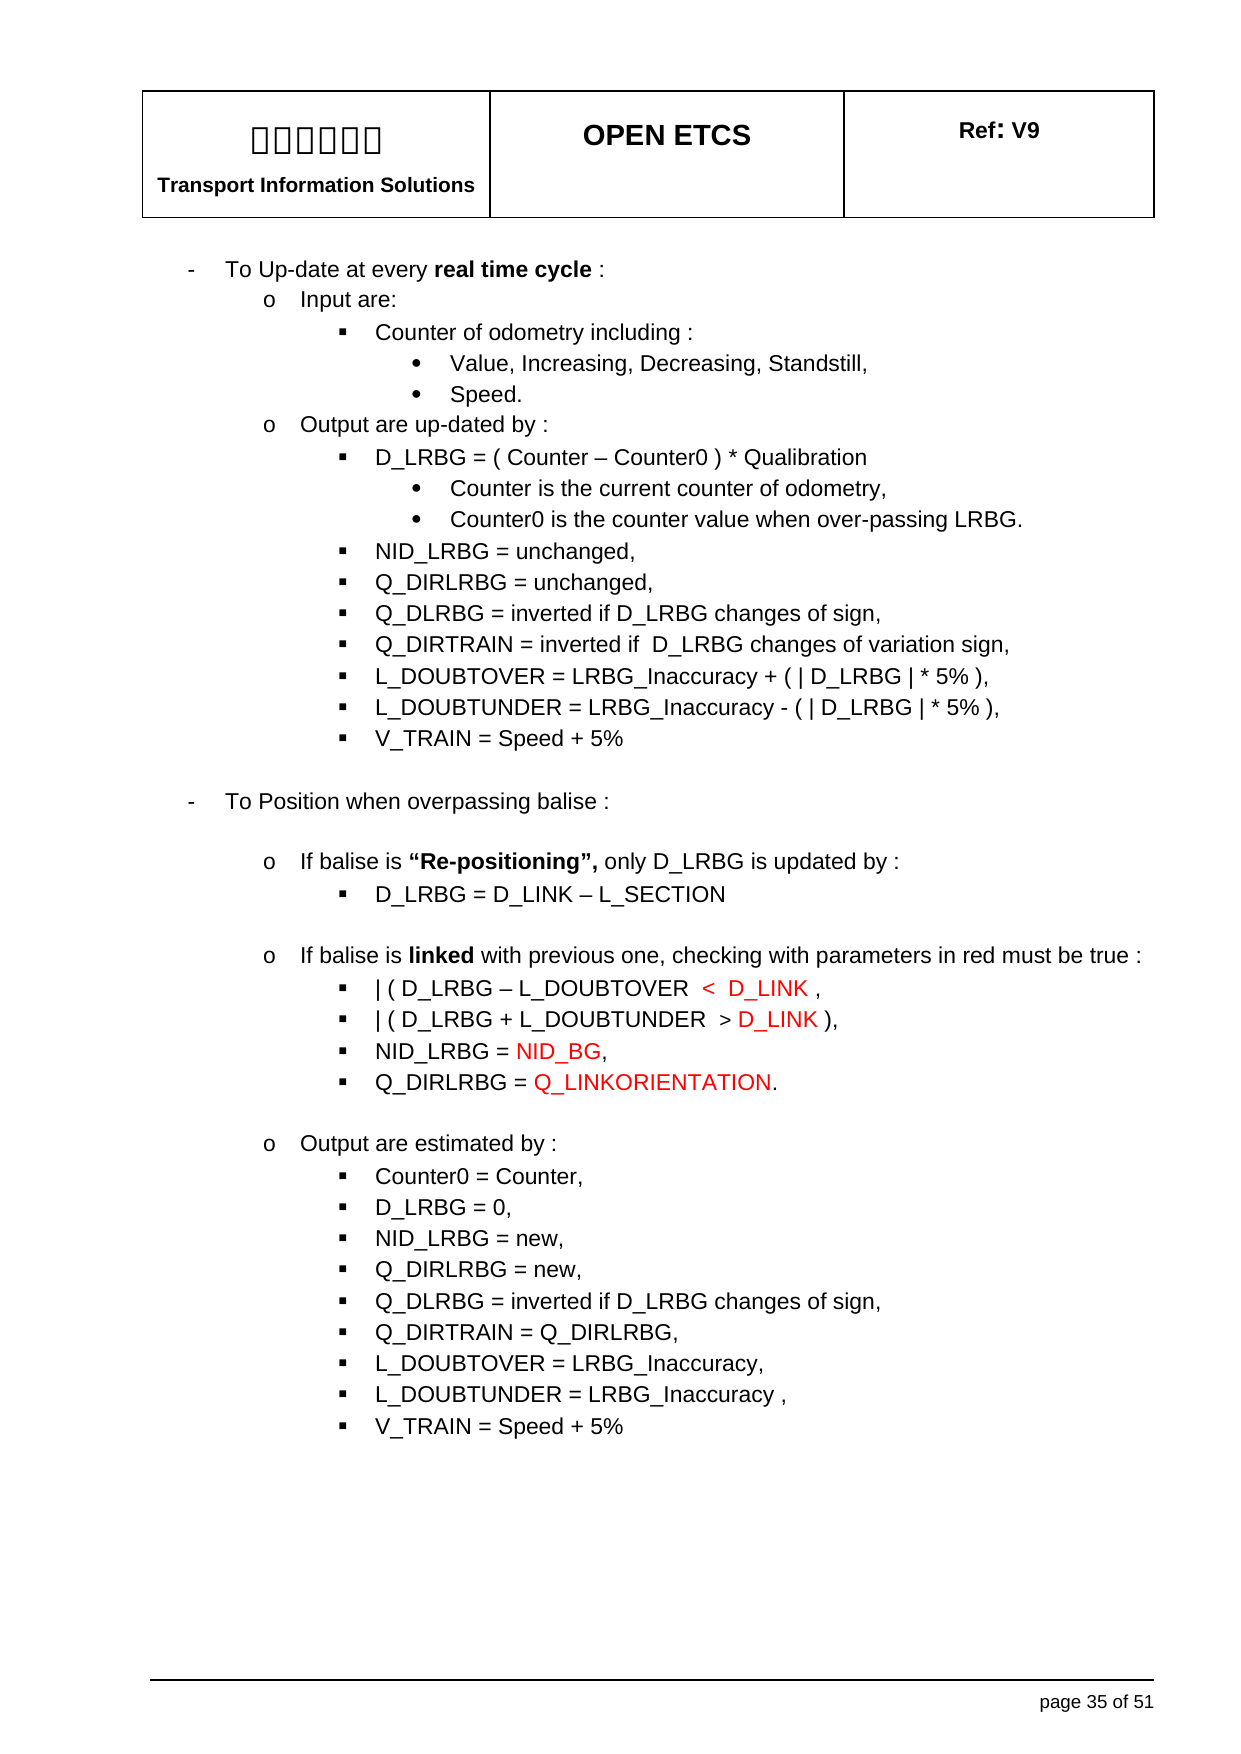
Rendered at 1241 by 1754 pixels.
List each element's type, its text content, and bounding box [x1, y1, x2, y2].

list NID_LRBG = new, [337, 1220, 1181, 1252]
list D_LRBG = ( Counter – Counter0 ) * Qualibration [337, 439, 1181, 470]
list V_TRAIN = Speed + 5% [337, 720, 1181, 752]
list Counter0 = Counter, [337, 1158, 1181, 1189]
list Value, Increasing, Decreasing, Standstill, [412, 345, 1181, 377]
list If balise is “Re-positioning”, only D_LRBG is updated by : [262, 845, 1181, 877]
list If balise is linked with previous one, checking with parameters in red must be true : [262, 939, 1181, 970]
list Q_DLRBG = inverted if D_LRBG changes of sign, [337, 595, 1181, 627]
list Q_DIRTRAIN = Q_DIRLRBG, [337, 1314, 1181, 1345]
list | ( D_LRBG – L_DOUBTOVER < D_LINK , [337, 970, 1181, 1002]
list Output are estimated by : [262, 1127, 1181, 1158]
list Q_DIRLRBG = unchanged, [337, 564, 1181, 595]
list Counter0 is the counter value when over-passing LRBG. [412, 502, 1181, 533]
list To Up-date at every real time cycle : [187, 252, 1181, 283]
list Q_DIRLRBG = new, [337, 1252, 1181, 1283]
list Output are up-dated by : [262, 408, 1181, 439]
list Counter of odometry including : [337, 314, 1181, 345]
list D_LRBG = 0, [337, 1189, 1181, 1220]
list Q_DIRLRBG = Q_LINKORIENTATION. [337, 1064, 1181, 1095]
list NID_LRBG = unchanged, [337, 533, 1181, 564]
list D_LRBG = D_LINK – L_SECTION [337, 877, 1181, 908]
list Counter is the current counter of odometry, [412, 470, 1181, 502]
list Q_DIRTRAIN = inverted if D_LRBG changes of variation sign, [337, 627, 1181, 658]
list | ( D_LRBG + L_DOUBTUNDER > D_LINK ), [337, 1002, 1181, 1033]
list L_DOUBTUNDER = LRBG_Inaccuracy - ( | D_LRBG | * 5% ), [337, 689, 1181, 720]
list Speed. [412, 377, 1181, 408]
list To Position when overpassing balise : [187, 783, 1181, 814]
list Q_DLRBG = inverted if D_LRBG changes of sign, [337, 1283, 1181, 1314]
list L_DOUBTUNDER = LRBG_Inaccuracy , [337, 1377, 1181, 1408]
list NID_LRBG = NID_BG, [337, 1033, 1181, 1064]
list L_DOUBTOVER = LRBG_Inaccuracy, [337, 1345, 1181, 1377]
list V_TRAIN = Speed + 5% [337, 1408, 1181, 1439]
list Input are: [262, 283, 1181, 314]
list L_DOUBTOVER = LRBG_Inaccuracy + ( | D_LRBG | * 5% ), [337, 658, 1181, 689]
